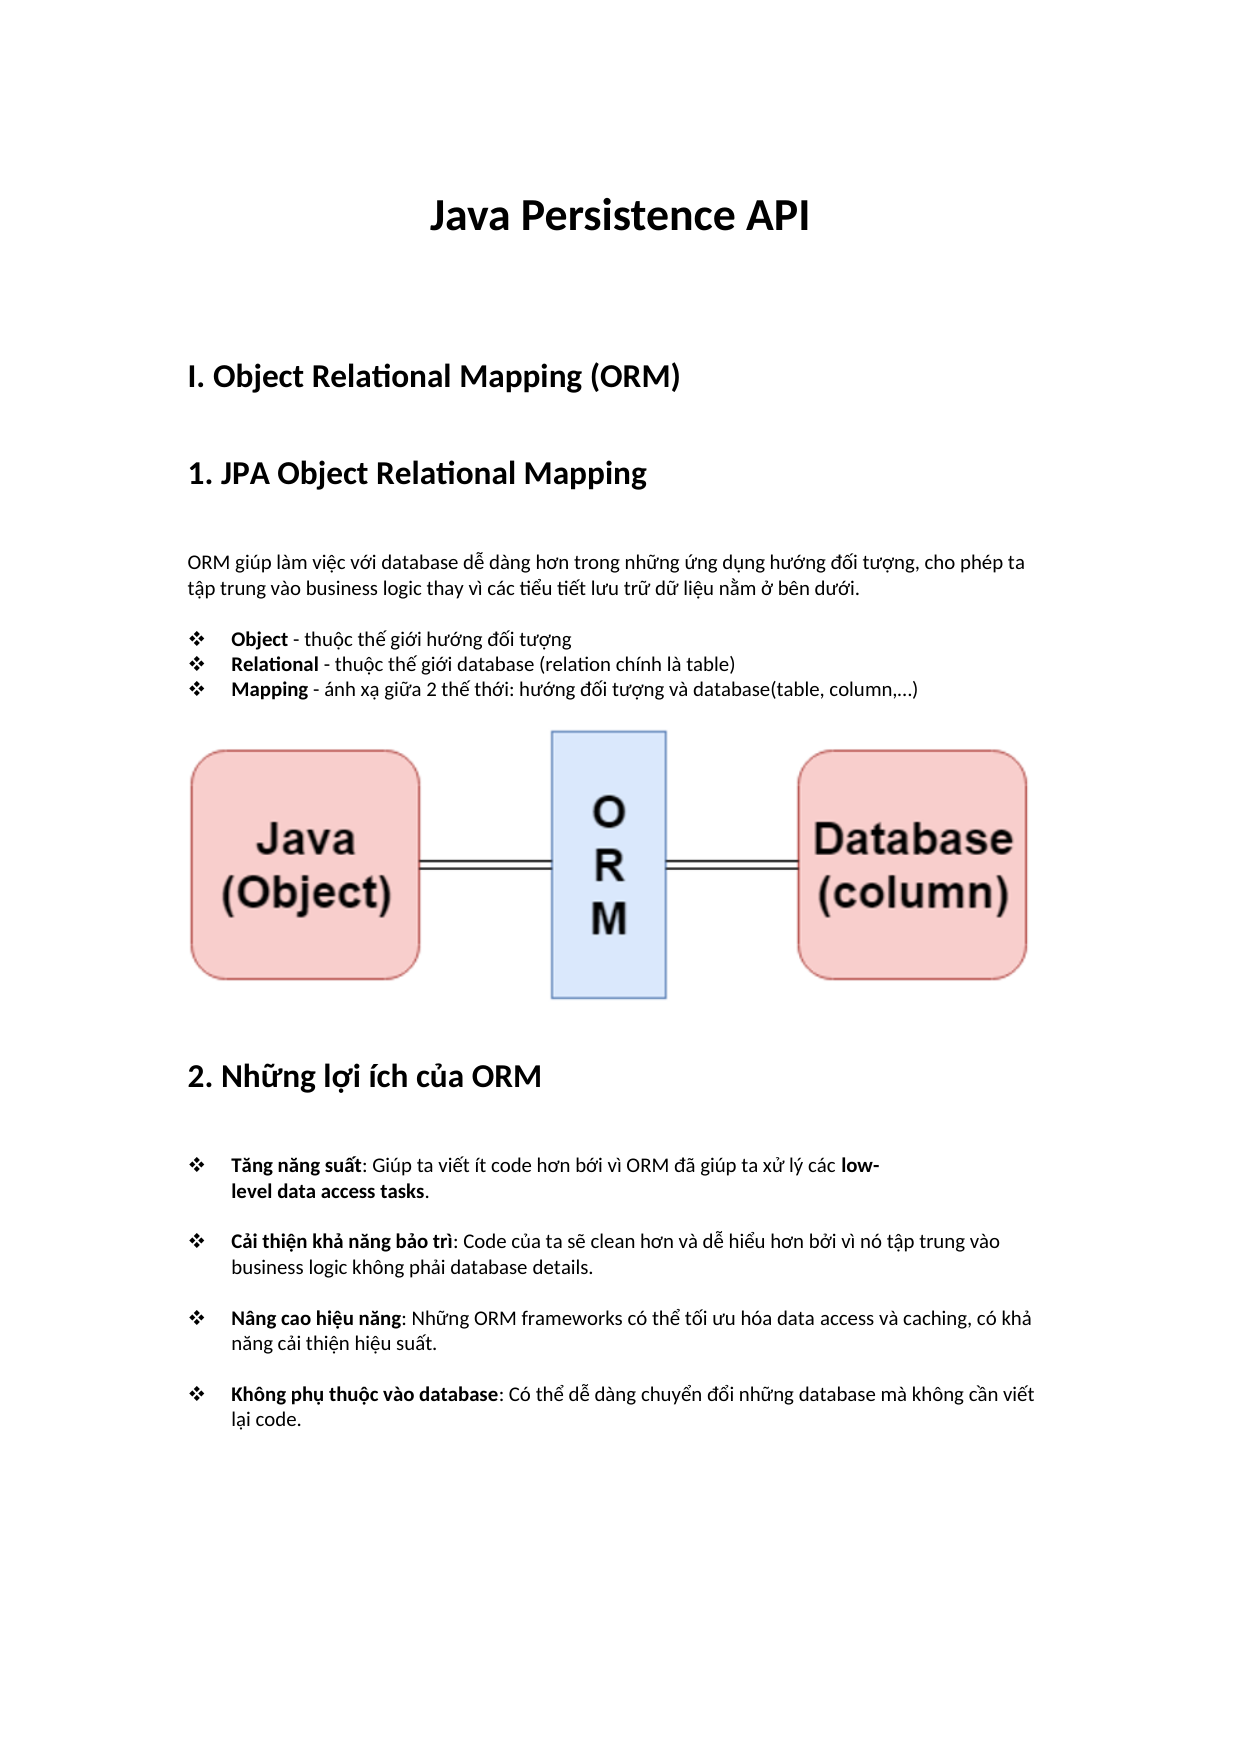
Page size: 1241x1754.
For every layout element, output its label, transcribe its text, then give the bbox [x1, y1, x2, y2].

subtitle Những lợi ích của ORM [187, 1055, 1053, 1096]
picture [187, 727, 1030, 1003]
list Cải thiện khả năng bảo trì: Code của ta sẽ clean hơn và dễ hiểu hơn bởi vì nó tập trung vào business logic không phải database details. [187, 1229, 1053, 1279]
list Relational - thuộc thế giới database (relation chính là table) [187, 651, 1053, 677]
text ORM giúp làm việc với database dễ dàng hơn trong những ứng dụng hướng đối tượng, cho phép ta tập trung vào business logic thay vì các tiểu tiết lưu trữ dữ liệu nằm ở bên dưới. [187, 549, 1053, 600]
list Không phụ thuộc vào database: Có thể dễ dàng chuyển đổi những database mà không cần viết lại code. [187, 1381, 1053, 1432]
subtitle Object Relational Mapping (ORM) [187, 354, 1053, 395]
subtitle JPA Object Relational Mapping [187, 452, 1053, 493]
subtitle Java Persistence API [187, 185, 1053, 241]
list Mapping - ánh xạ giữa 2 thế thới: hướng đối tượng và database(table, column,…) [187, 677, 1053, 702]
list Nâng cao hiệu năng: Những ORM frameworks có thể tối ưu hóa data access và caching, có khả năng cải thiện hiệu suất. [187, 1305, 1053, 1356]
list Tăng năng suất: Giúp ta viết ít code hơn bới vì ORM đã giúp ta xử lý các low-level data access tasks. [187, 1152, 1053, 1203]
list Object - thuộc thế giới hướng đối tượng [187, 626, 1053, 651]
